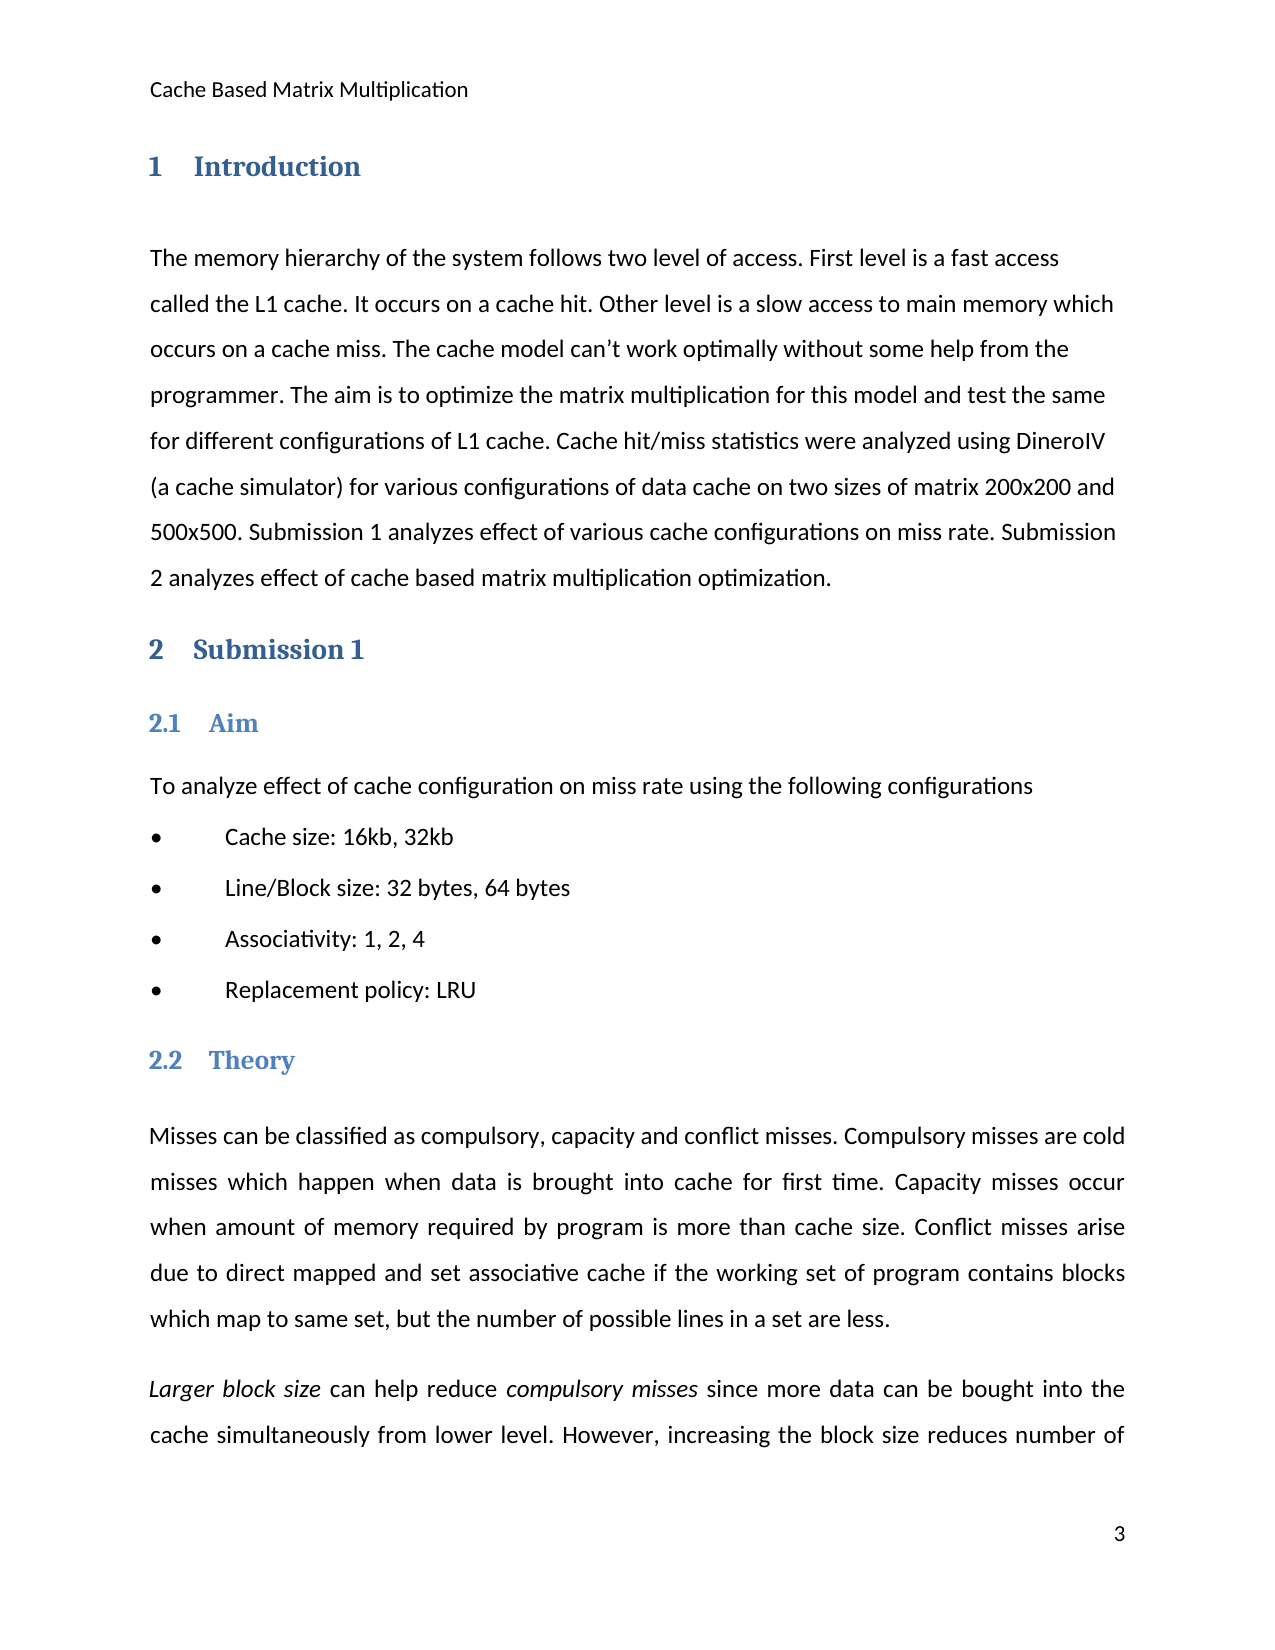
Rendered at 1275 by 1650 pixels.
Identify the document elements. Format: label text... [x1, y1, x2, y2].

subtitle Submission 1 [148, 633, 1125, 667]
subtitle Aim [148, 708, 1125, 739]
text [148, 1374, 1126, 1450]
text • Replacement policy: LRU [150, 974, 1125, 1005]
text To analyze effect of cache configuration on miss rate using the following configurations [150, 770, 1125, 801]
text • Line/Block size: 32 bytes, 64 bytes [150, 872, 1125, 903]
subtitle Theory [148, 1045, 1125, 1076]
text Misses can be classified as compulsory, capacity and conflict misses. Compulsory misses are cold misses which happen when data is brought into cache for first time. Capacity misses occur when amount of memory required by program is more than cache size. Conflict misses arise due to direct mapped and set associative cache if the working set of program contains blocks which map to same set, but the number of possible lines in a set are less. [148, 1120, 1126, 1333]
subtitle Introduction [148, 150, 1125, 183]
text • Associativity: 1, 2, 4 [150, 923, 1125, 954]
text • Cache size: 16kb, 32kb [150, 821, 1125, 852]
text The memory hierarchy of the system follows two level of access. First level is a fast access called the L1 cache. It occurs on a cache hit. Other level is a slow access to main memory which occurs on a cache miss. The cache model can’t work optimally without some help from the programmer. The aim is to optimize the matrix multiplication for this model and test the same for different configurations of L1 cache. Cache hit/miss statistics were analyzed using DineroIV (a cache simulator) for various configurations of data cache on two sizes of matrix 200x200 and 500x500. Submission 1 analyzes effect of various cache configurations on miss rate. Submission 2 analyzes effect of cache based matrix multiplication optimization. [150, 242, 1125, 593]
